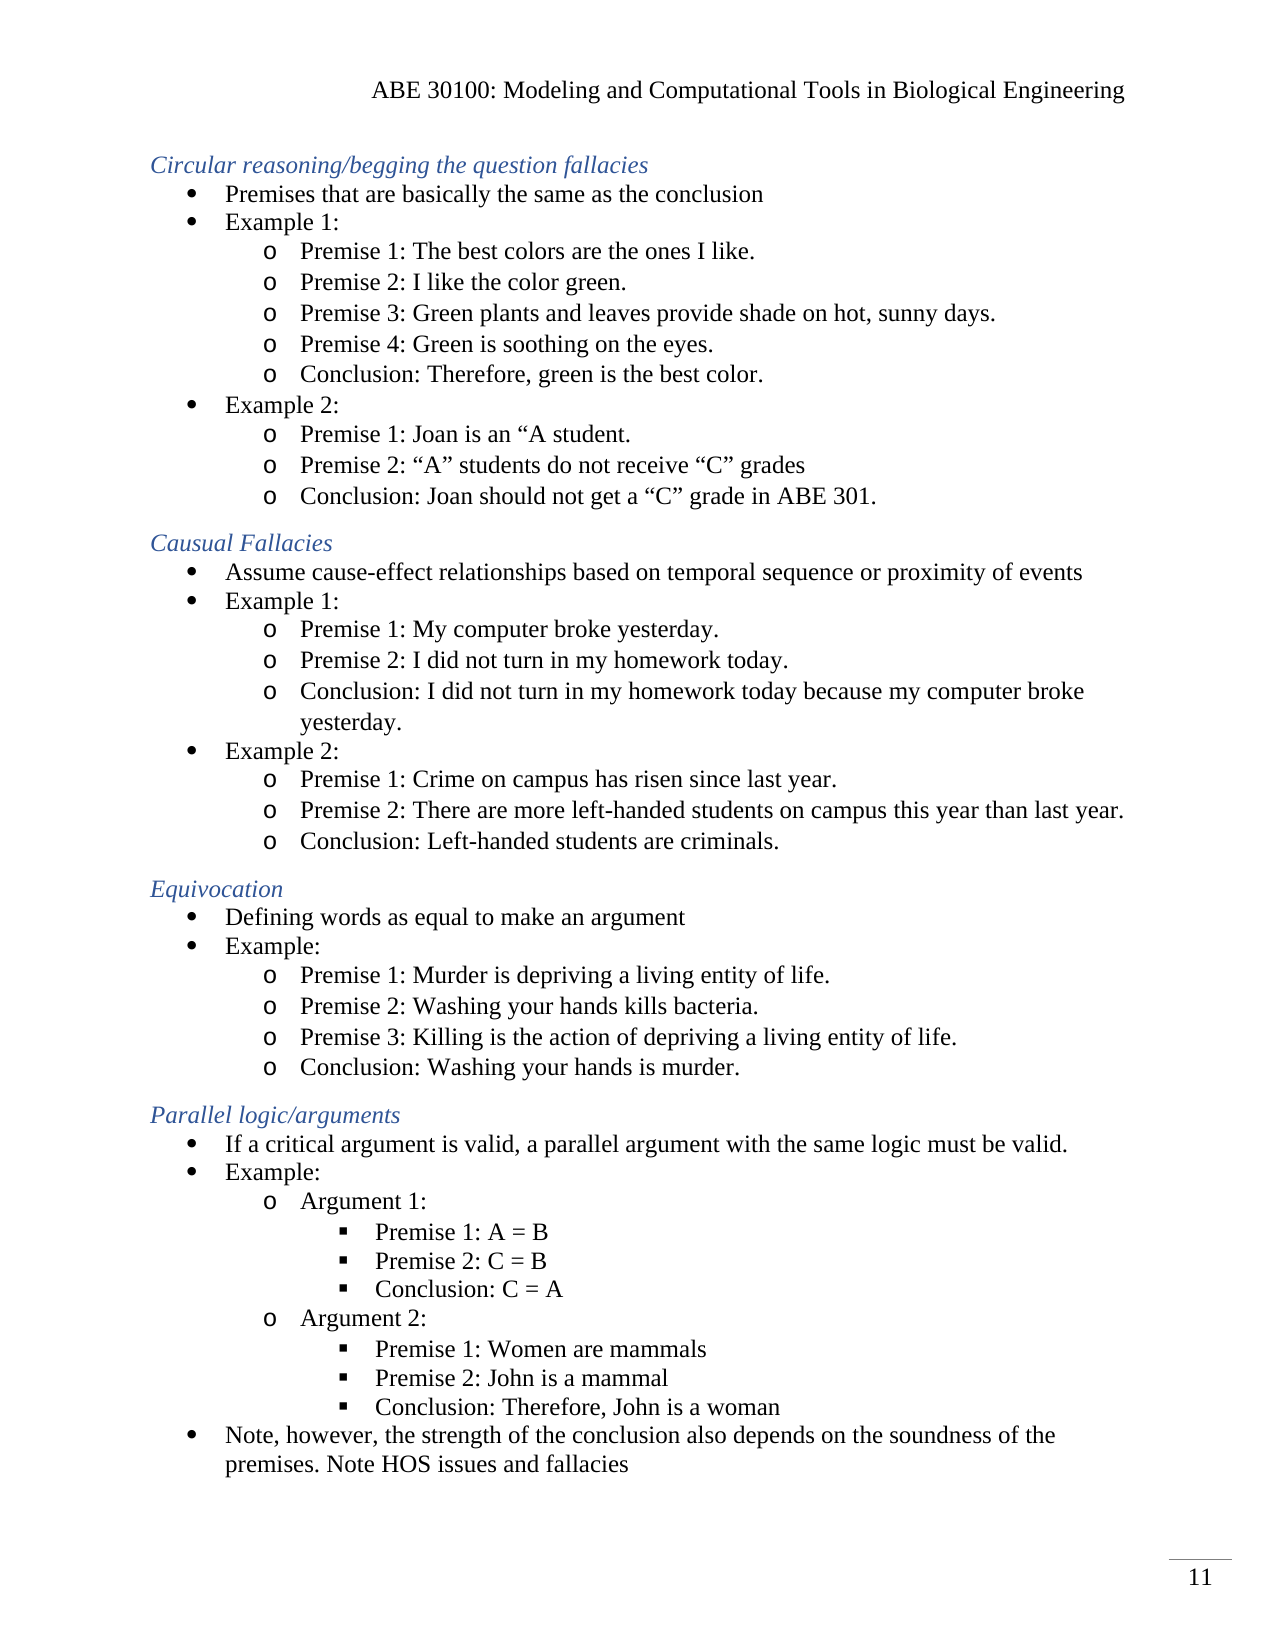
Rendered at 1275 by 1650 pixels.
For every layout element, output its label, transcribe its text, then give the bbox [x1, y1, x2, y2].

list Conclusion: C = A [337, 1274, 1125, 1303]
list Premise 1: The best colors are the ones I like. [262, 236, 1125, 267]
list Example 1: [187, 586, 1125, 614]
subtitle Parallel logic/arguments [150, 1100, 1125, 1129]
list Example 1: [187, 207, 1125, 236]
list Premise 4: Green is soothing on the eyes. [262, 329, 1125, 359]
list Example: [187, 931, 1125, 960]
list Example 2: [187, 390, 1125, 419]
list Premise 2: Washing your hands kills bacteria. [262, 991, 1125, 1022]
list Premise 1: Joan is an “A student. [262, 419, 1125, 450]
list Premise 1: A = B [337, 1217, 1125, 1246]
list Premise 2: John is a mammal [337, 1363, 1125, 1392]
list Example: [187, 1157, 1125, 1186]
subtitle Equivocation [150, 874, 1125, 902]
list Assume cause-effect relationships based on temporal sequence or proximity of events [187, 557, 1125, 586]
list Premise 2: I did not turn in my homework today. [262, 645, 1125, 676]
list Conclusion: Joan should not get a “C” grade in ABE 301. [262, 481, 1125, 512]
list Premise 2: C = B [337, 1246, 1125, 1274]
list Premise 2: There are more left-handed students on campus this year than last year. [262, 795, 1125, 826]
list Premise 2: I like the color green. [262, 267, 1125, 298]
list Conclusion: Washing your hands is murder. [262, 1052, 1125, 1083]
list Premise 3: Green plants and leaves provide shade on hot, sunny days. [262, 298, 1125, 329]
list If a critical argument is valid, a parallel argument with the same logic must be valid. [187, 1129, 1125, 1157]
list Premise 1: My computer broke yesterday. [262, 614, 1125, 645]
list Example 2: [187, 736, 1125, 764]
list Conclusion: Therefore, John is a woman [337, 1392, 1125, 1420]
list Premise 1: Women are mammals [337, 1334, 1125, 1363]
list Premise 1: Murder is depriving a living entity of life. [262, 960, 1125, 991]
list Argument 2: [262, 1303, 1125, 1334]
list Note, however, the strength of the conclusion also depends on the soundness of the premises. Note HOS issues and fallacies [187, 1420, 1125, 1478]
list Defining words as equal to make an argument [187, 902, 1125, 931]
list Premise 1: Crime on campus has risen since last year. [262, 764, 1125, 795]
list Premise 3: Killing is the action of depriving a living entity of life. [262, 1022, 1125, 1052]
list Premise 2: “A” students do not receive “C” grades [262, 450, 1125, 481]
subtitle Circular reasoning/begging the question fallacies [150, 150, 1125, 179]
list Conclusion: Therefore, green is the best color. [262, 359, 1125, 390]
list Conclusion: I did not turn in my homework today because my computer broke yesterday. [262, 676, 1125, 736]
subtitle Causual Fallacies [150, 528, 1125, 557]
list Argument 1: [262, 1186, 1125, 1217]
list Conclusion: Left-handed students are criminals. [262, 826, 1125, 857]
list Premises that are basically the same as the conclusion [187, 179, 1125, 207]
